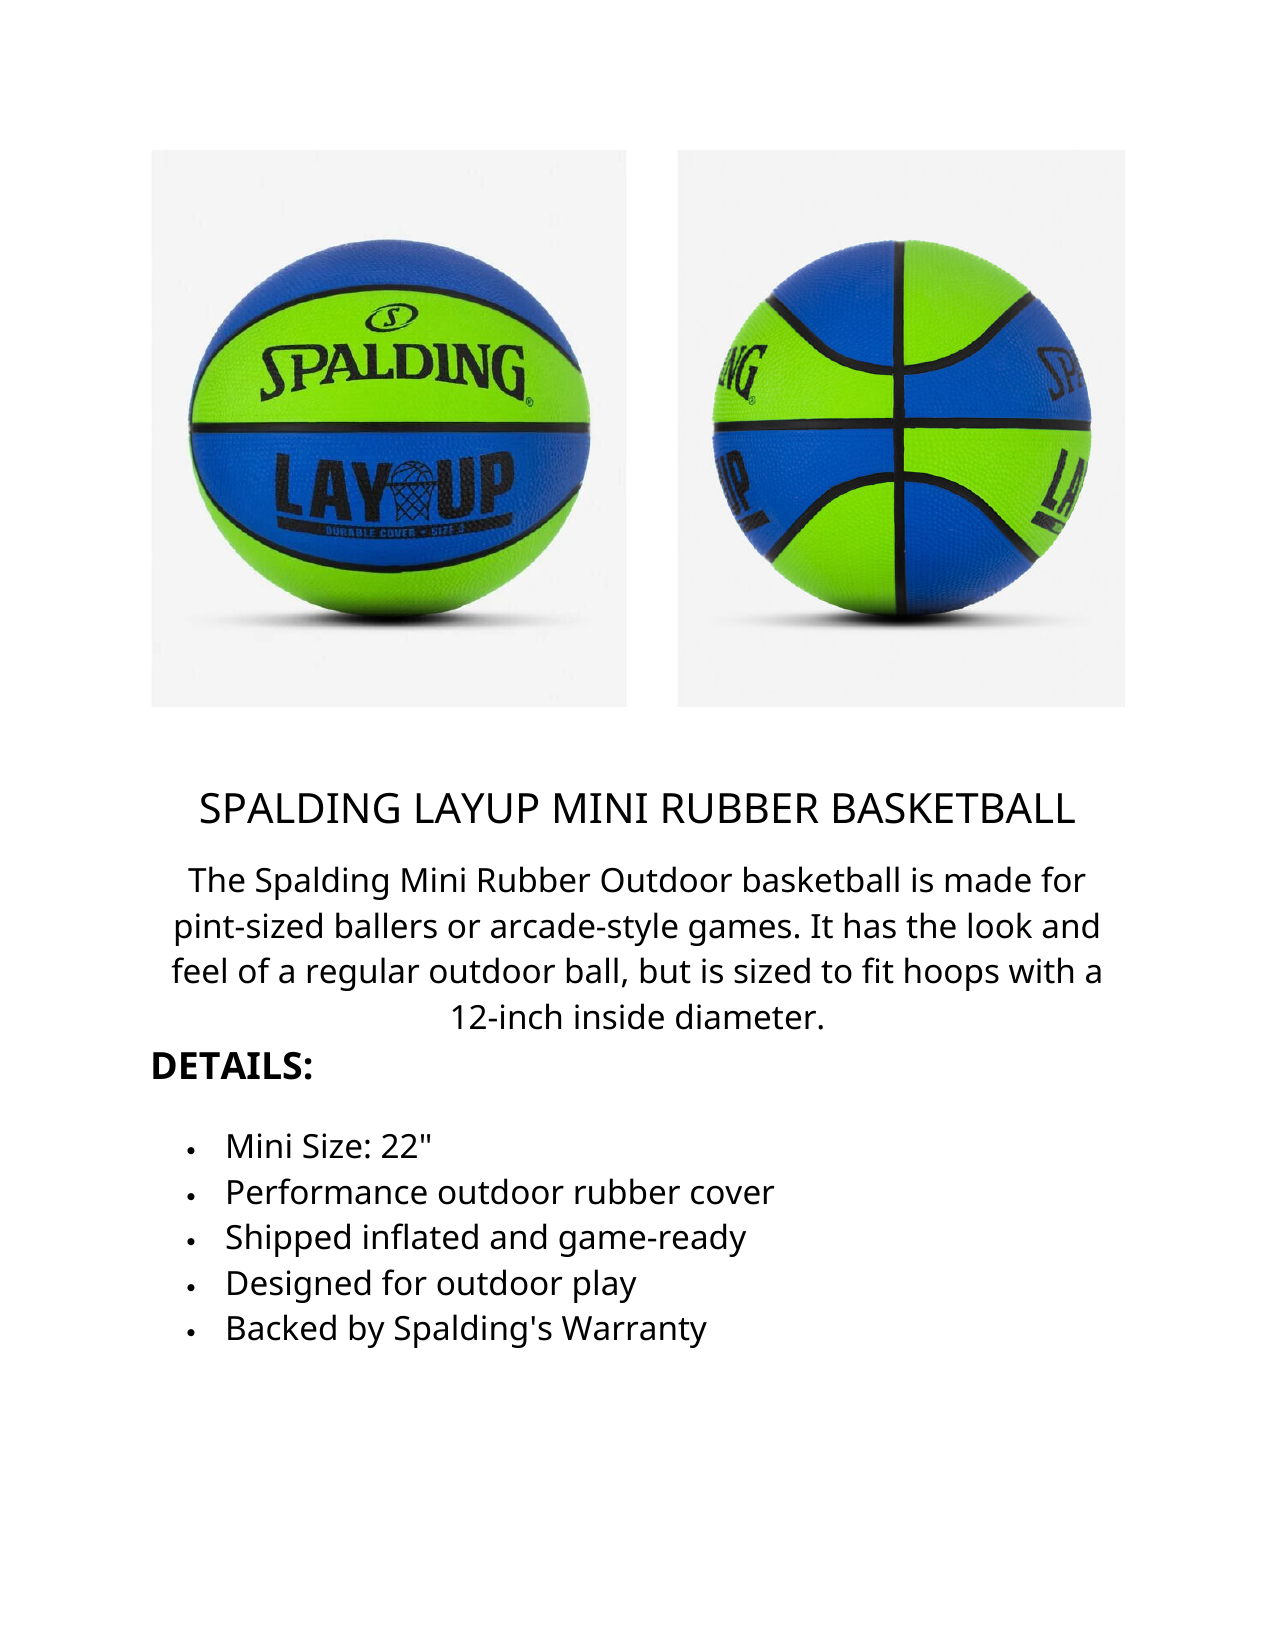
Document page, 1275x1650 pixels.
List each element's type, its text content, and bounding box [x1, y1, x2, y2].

list Designed for outdoor play [187, 1259, 1125, 1305]
picture [150, 150, 627, 707]
list Backed by Spalding's Warranty [187, 1305, 1125, 1350]
list Performance outdoor rubber cover [187, 1169, 1125, 1214]
text DETAILS: [150, 1039, 1125, 1090]
list Shipped inflated and game-ready [187, 1214, 1125, 1259]
text SPALDING LAYUP MINI RUBBER BASKETBALL [150, 779, 1125, 836]
picture [676, 150, 1125, 707]
text The Spalding Mini Rubber Outdoor basketball is made for pint-sized ballers or arcade-style games. It has the look and feel of a regular outdoor ball, but is sized to fit hoops with a 12-inch inside diameter. [150, 857, 1125, 1039]
list Mini Size: 22" [187, 1123, 1125, 1169]
